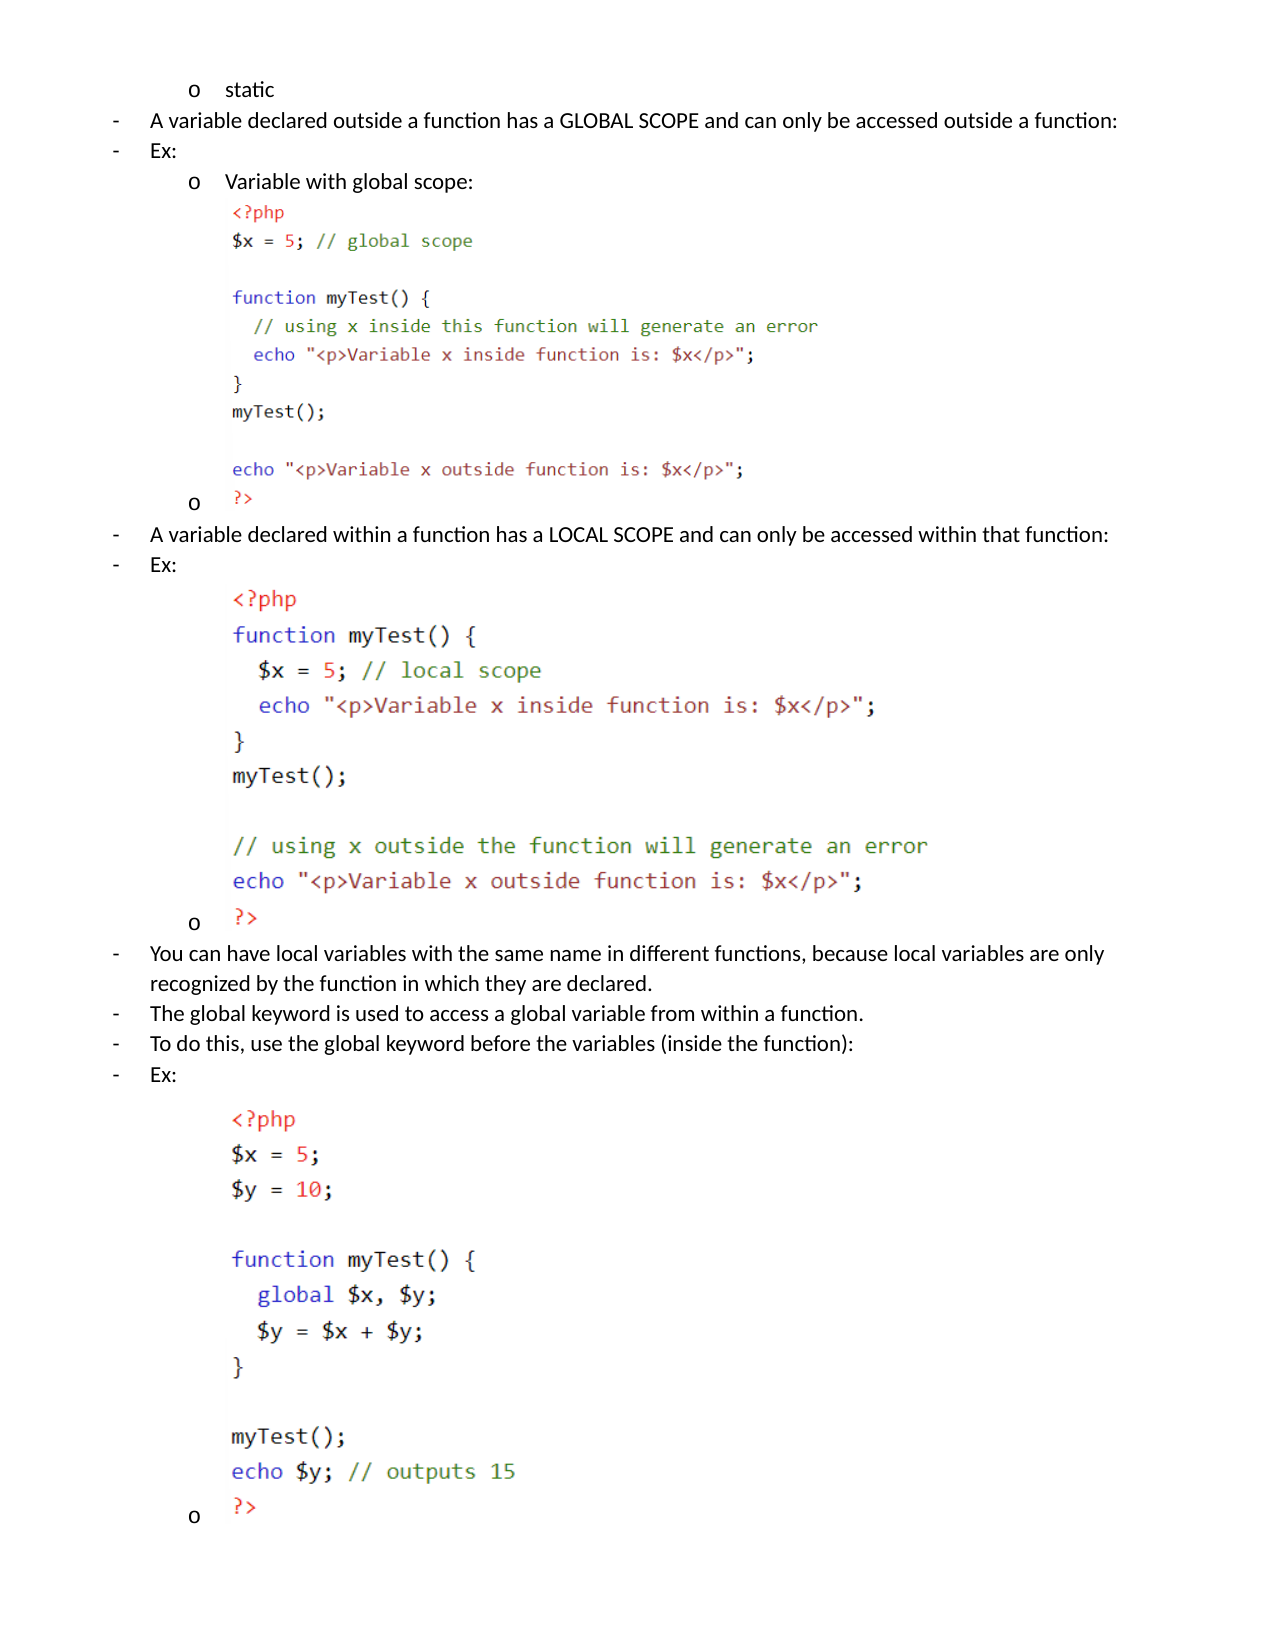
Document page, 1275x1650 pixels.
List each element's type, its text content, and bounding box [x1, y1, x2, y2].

picture [225, 580, 928, 931]
list Ex: [112, 137, 1200, 165]
list To do this, use the global keyword before the variables (inside the function): [112, 1029, 1200, 1058]
picture [225, 198, 822, 511]
list The global keyword is used to access a global variable from within a function. [112, 999, 1200, 1027]
list Variable with global scope: [187, 167, 1200, 196]
list A variable declared within a function has a LOCAL SCOPE and can only be accessed within that function: [112, 520, 1200, 548]
list A variable declared outside a function has a GLOBAL SCOPE and can only be accessed outside a function: [112, 106, 1200, 134]
picture [225, 1090, 525, 1524]
list static [187, 75, 1200, 104]
list Ex: [112, 1060, 1200, 1088]
list You can have local variables with the same name in different functions, because local variables are only recognized by the function in which they are declared. [112, 939, 1200, 997]
list Ex: [112, 550, 1200, 578]
